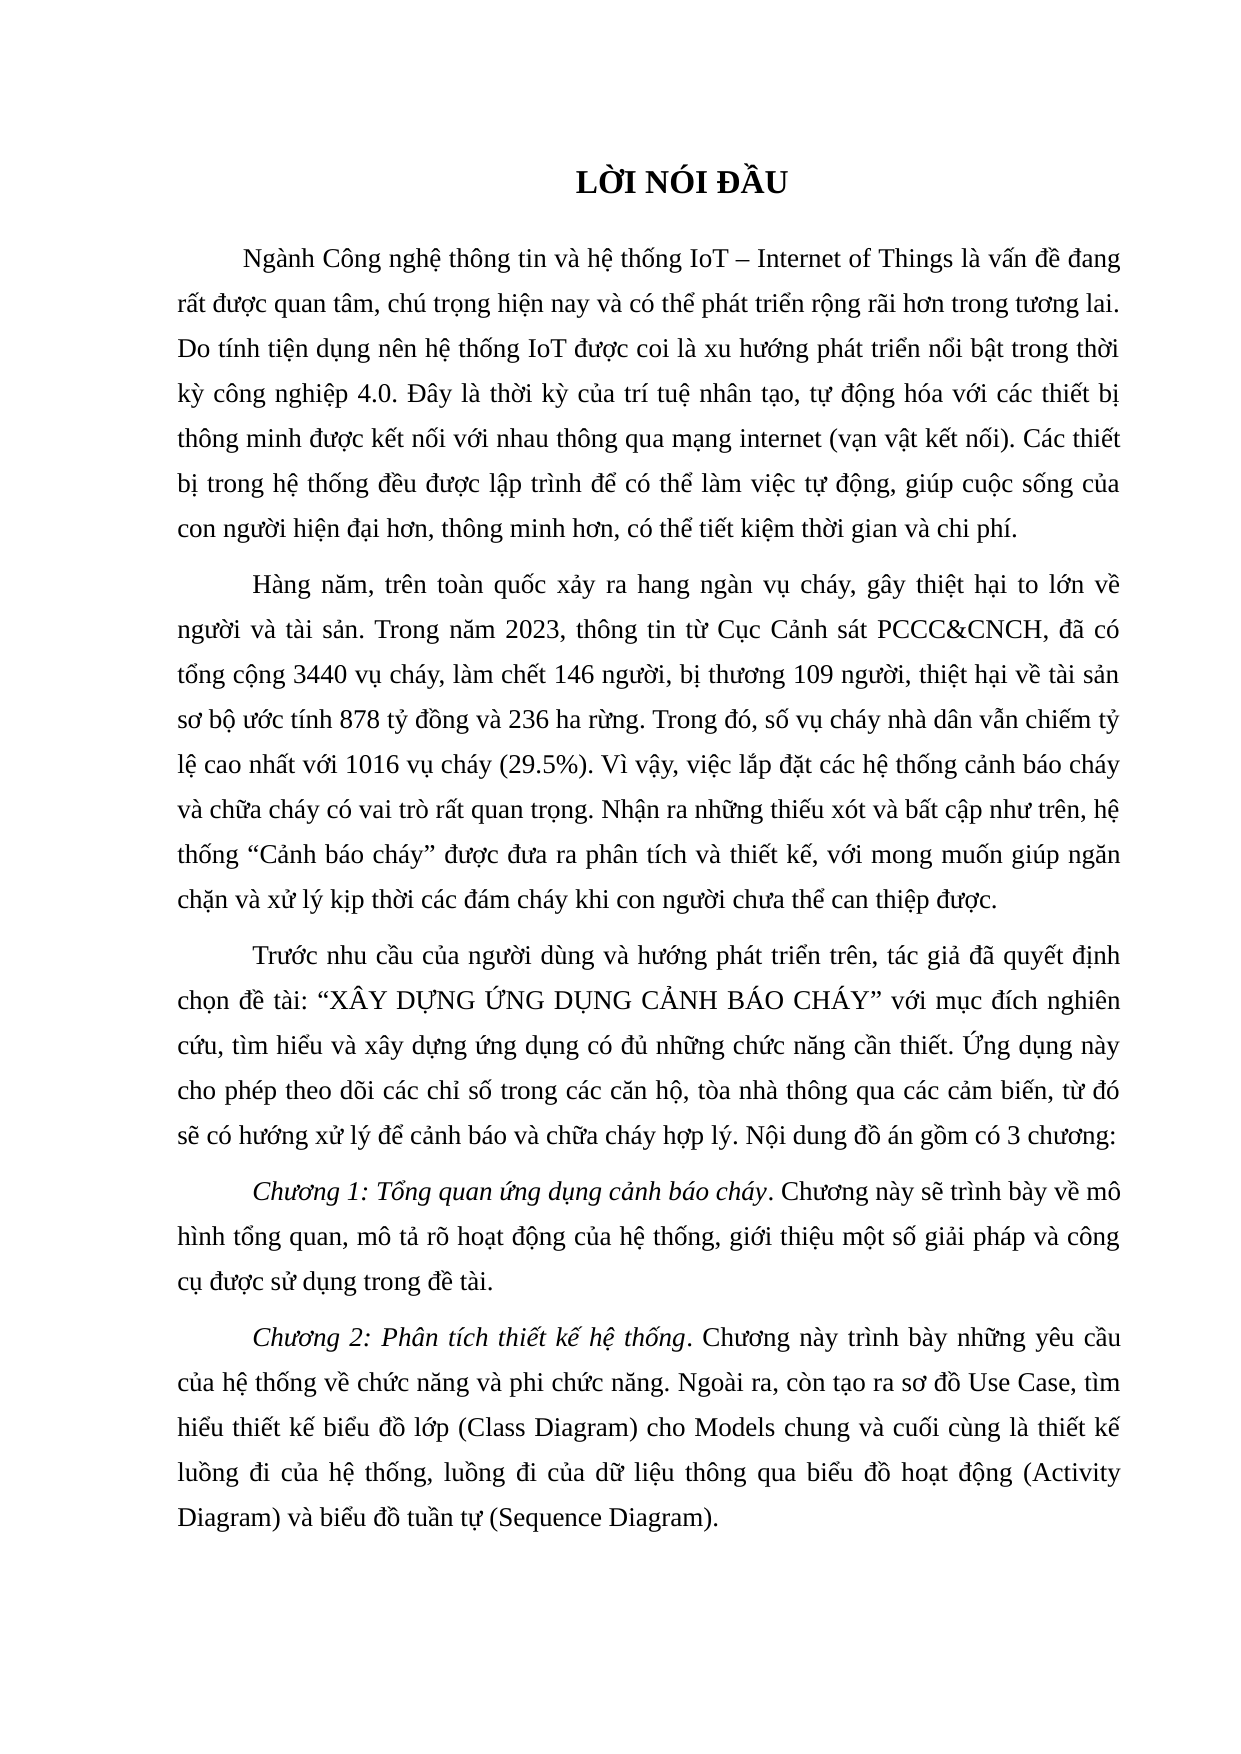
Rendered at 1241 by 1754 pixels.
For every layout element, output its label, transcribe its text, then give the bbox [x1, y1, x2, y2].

text Chương 1: Tổng quan ứng dụng cảnh báo cháy. Chương này sẽ trình bày về mô hình tổng quan, mô tả rõ hoạt động của hệ thống, giới thiệu một số giải pháp và công cụ được sử dụng trong đề tài. [177, 1172, 1122, 1300]
text Trước nhu cầu của người dùng và hướng phát triển trên, tác giả đã quyết định chọn đề tài: “XÂY DỰNG ỨNG DỤNG CẢNH BÁO CHÁY” với mục đích nghiên cứu, tìm hiểu và xây dựng ứng dụng có đủ những chức năng cần thiết. Ứng dụng này cho phép theo dõi các chỉ số trong các căn hộ, tòa nhà thông qua các cảm biến, từ đó sẽ có hướng xử lý để cảnh báo và chữa cháy hợp lý. Nội dung đồ án gồm có 3 chương: [177, 936, 1122, 1154]
text Ngành Công nghệ thông tin và hệ thống IoT – Internet of Things là vấn đề đang rất được quan tâm, chú trọng hiện nay và có thể phát triển rộng rãi hơn trong tương lai. Do tính tiện dụng nên hệ thống IoT được coi là xu hướng phát triển nổi bật trong thời kỳ công nghiệp 4.0. Đây là thời kỳ của trí tuệ nhân tạo, tự động hóa với các thiết bị thông minh được kết nối với nhau thông qua mạng internet (vạn vật kết nối). Các thiết bị trong hệ thống đều được lập trình để có thể làm việc tự động, giúp cuộc sống của con người hiện đại hơn, thông minh hơn, có thể tiết kiệm thời gian và chi phí. [177, 239, 1122, 546]
text LỜI NÓI ĐẦU [177, 144, 1122, 219]
text Hàng năm, trên toàn quốc xảy ra hang ngàn vụ cháy, gây thiệt hại to lớn về người và tài sản. Trong năm 2023, thông tin từ Cục Cảnh sát PCCC&CNCH, đã có tổng cộng 3440 vụ cháy, làm chết 146 người, bị thương 109 người, thiệt hại về tài sản sơ bộ ước tính 878 tỷ đồng và 236 ha rừng. Trong đó, số vụ cháy nhà dân vẫn chiếm tỷ lệ cao nhất với 1016 vụ cháy (29.5%). Vì vậy, việc lắp đặt các hệ thống cảnh báo cháy và chữa cháy có vai trò rất quan trọng. Nhận ra những thiếu xót và bất cập như trên, hệ thống “Cảnh báo cháy” được đưa ra phân tích và thiết kế, với mong muốn giúp ngăn chặn và xử lý kịp thời các đám cháy khi con người chưa thể can thiệp được. [177, 565, 1122, 917]
text Chương 2: Phân tích thiết kế hệ thống. Chương này trình bày những yêu cầu của hệ thống về chức năng và phi chức năng. Ngoài ra, còn tạo ra sơ đồ Use Case, tìm hiểu thiết kế biểu đồ lớp (Class Diagram) cho Models chung và cuối cùng là thiết kế luồng đi của hệ thống, luồng đi của dữ liệu thông qua biểu đồ hoạt động (Activity Diagram) và biểu đồ tuần tự (Sequence Diagram). [177, 1318, 1122, 1536]
